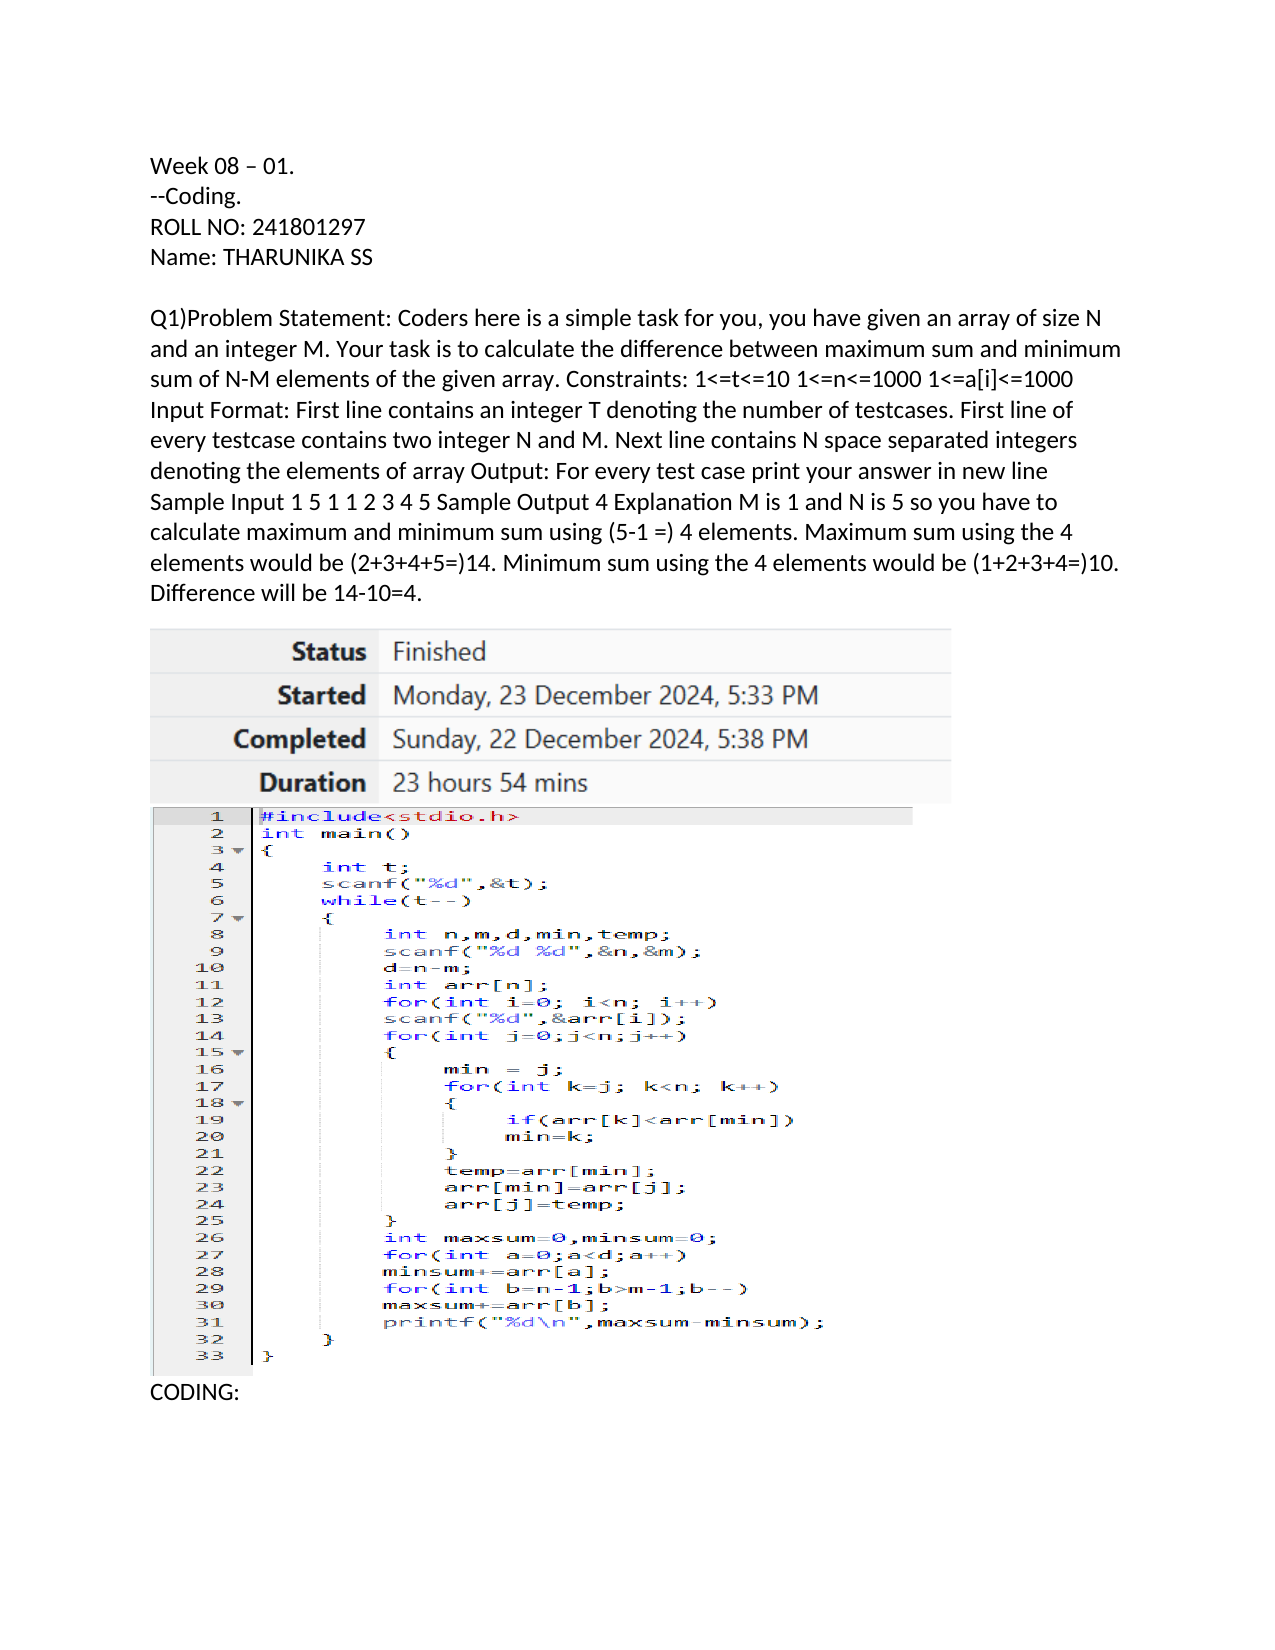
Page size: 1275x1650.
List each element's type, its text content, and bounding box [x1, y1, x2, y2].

text ROLL NO: 241801297 [150, 211, 1125, 242]
picture [150, 607, 952, 1376]
text Q1)Problem Statement: Coders here is a simple task for you, you have given an array of size N and an integer M. Your task is to calculate the difference between maximum sum and minimum sum of N-M elements of the given array. Constraints: 1<=t<=10 1<=n<=1000 1<=a[i]<=1000 [150, 303, 1125, 394]
text Input Format: First line contains an integer T denoting the number of testcases. First line of every testcase contains two integer N and M. Next line contains N space separated integers denoting the elements of array Output: For every test case print your answer in new line [150, 394, 1125, 486]
text Sample Input 1 5 1 1 2 3 4 5 Sample Output 4 Explanation M is 1 and N is 5 so you have to calculate maximum and minimum sum using (5-1 =) 4 elements. Maximum sum using the 4 elements would be (2+3+4+5=)14. Minimum sum using the 4 elements would be (1+2+3+4=)10. Difference will be 14-10=4. [150, 486, 1125, 608]
text CODING: [150, 1376, 1125, 1406]
text Week 08 – 01. [150, 150, 1125, 181]
text Name: THARUNIKA SS [150, 242, 1125, 272]
text --Coding. [150, 181, 1125, 211]
